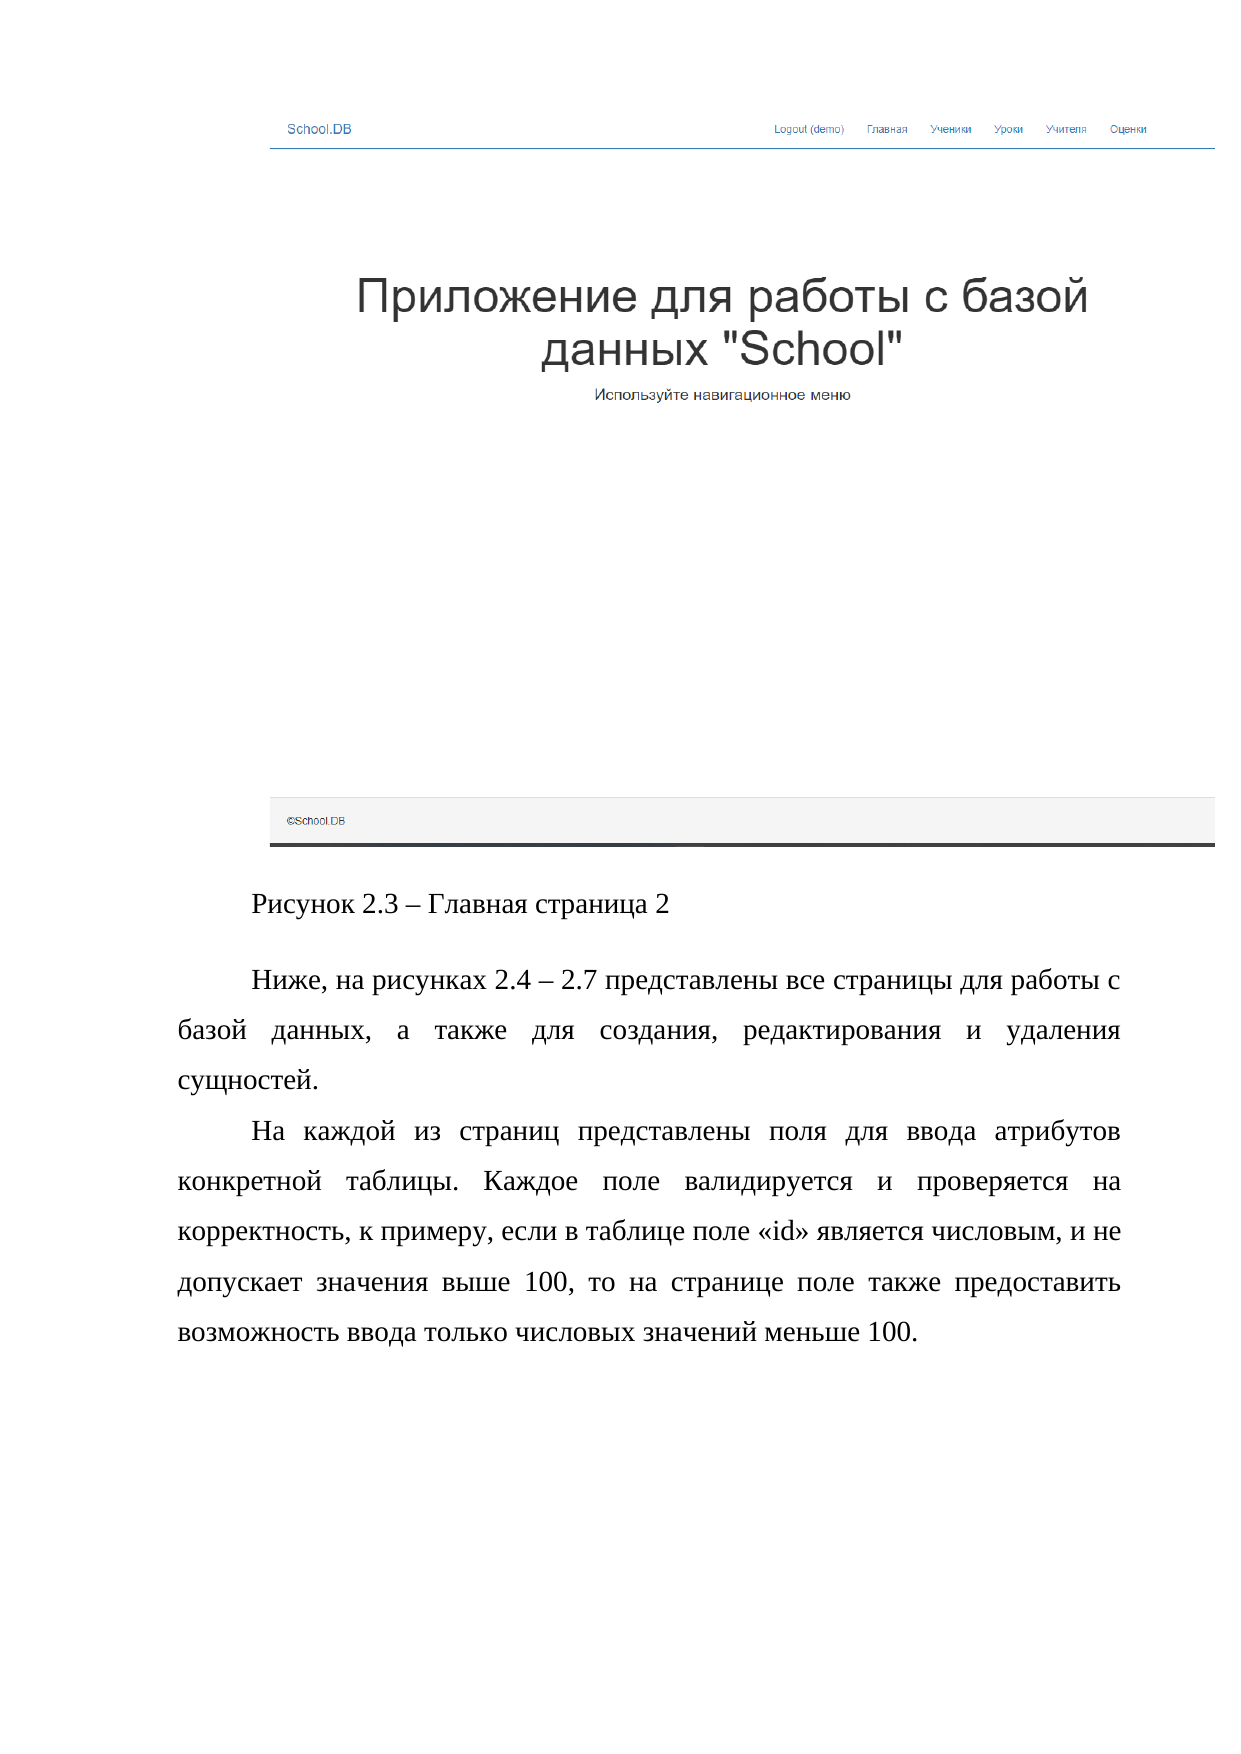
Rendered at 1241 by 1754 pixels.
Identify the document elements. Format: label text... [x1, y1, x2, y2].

picture [269, 118, 1215, 847]
text Ниже, на рисунках 2.4 – 2.7 представлены все страницы для работы с базой данных, а также для создания, редактирования и удаления сущностей. [177, 962, 1122, 1096]
text На каждой из страниц представлены поля для ввода атрибутов конкретной таблицы. Каждое поле валидируется и проверяется на корректность, к примеру, если в таблице поле «id» является числовым, и не допускает значения выше 100, то на странице поле также предоставить возможность ввода только числовых значений меньше 100. [177, 1113, 1122, 1347]
text Рисунок 2.3 – Главная страница 2 [177, 886, 1122, 920]
